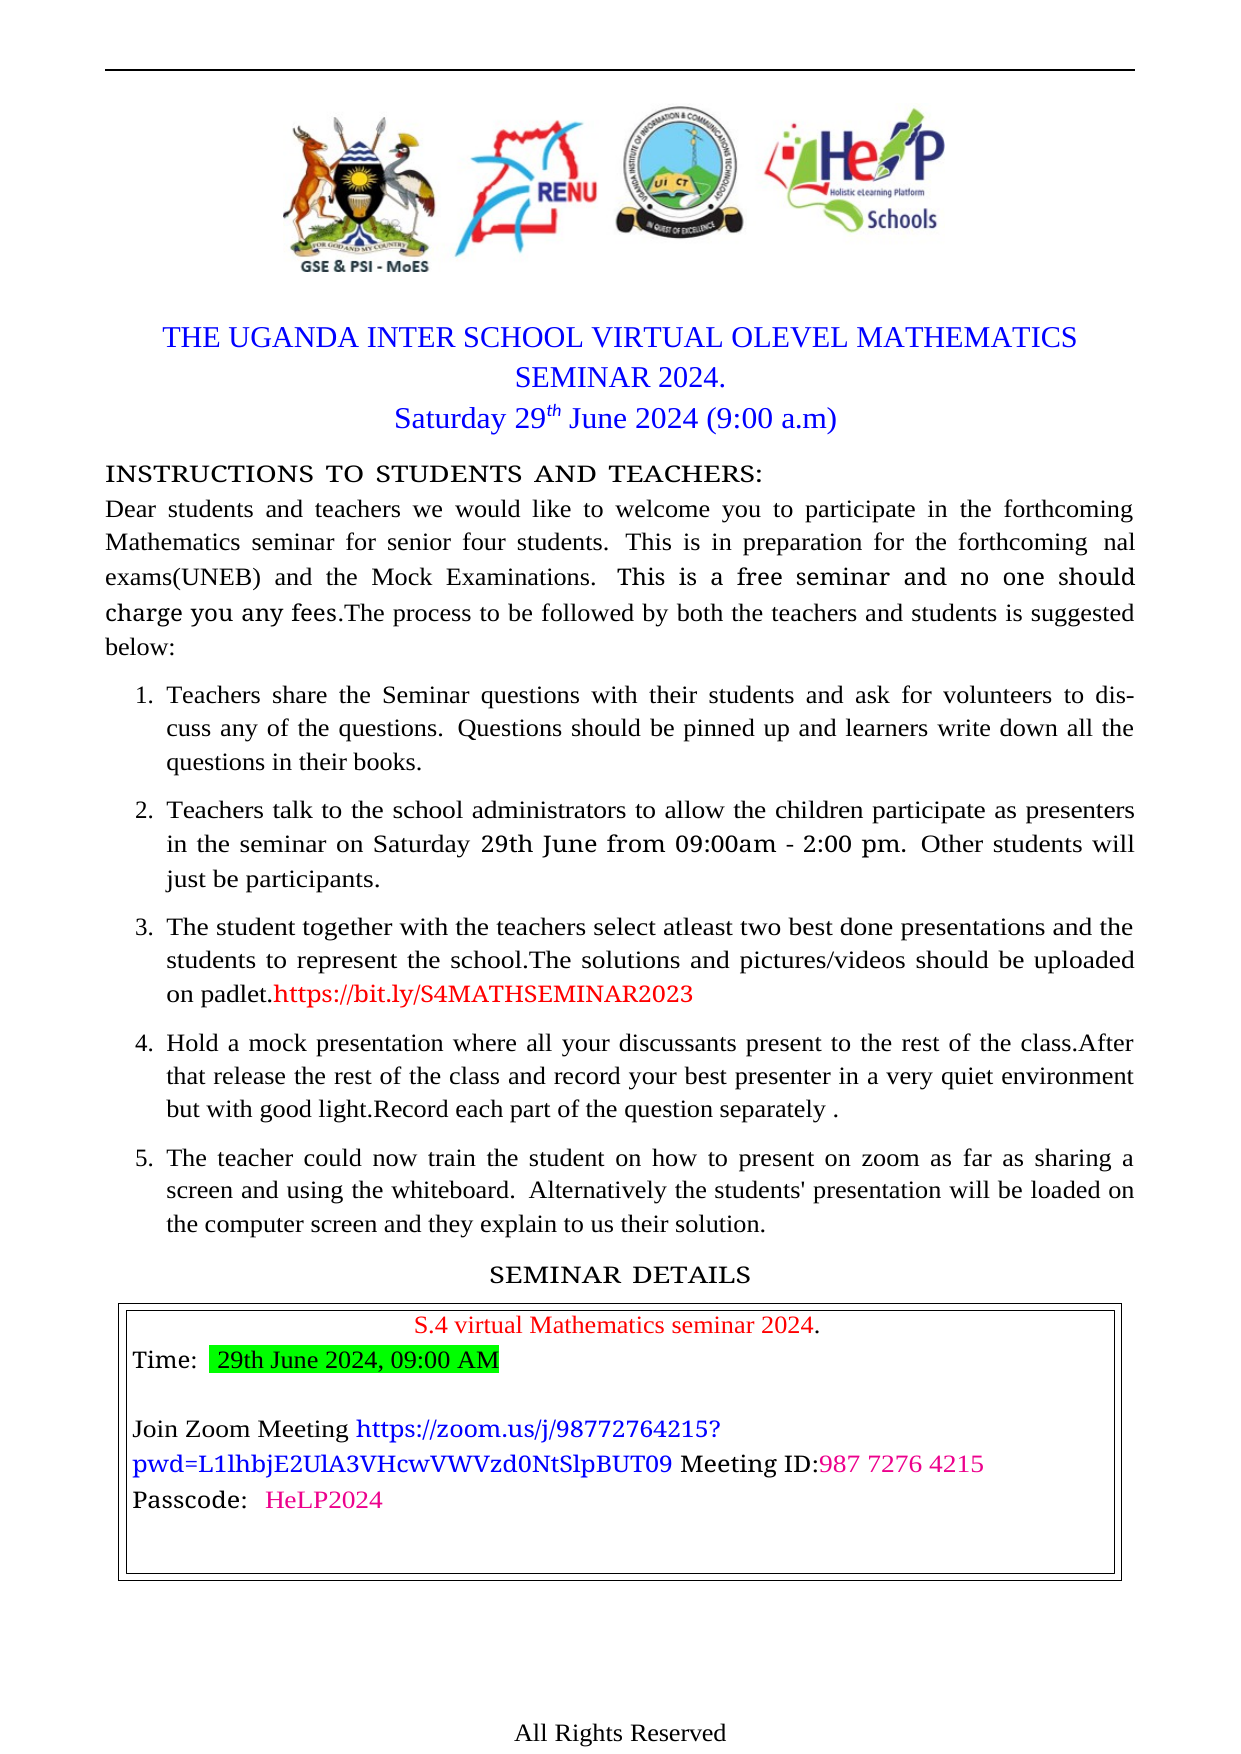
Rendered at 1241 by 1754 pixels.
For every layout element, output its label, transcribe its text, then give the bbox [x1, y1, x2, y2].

picture [283, 103, 945, 272]
text INSTRUCTIONS TO STUDENTS AND TEACHERS: [105, 458, 1146, 489]
list The teacher could now train the student on how to present on zoom as far as sharing a screen and using the whiteboard. Alternatively the students' presentation will be loaded on the computer screen and they explain to us their solution. [135, 1143, 1136, 1237]
title Saturday 29th June 2024 (9:00 a.m) [96, 400, 1135, 436]
list Teachers share the Seminar questions with their students and ask for volunteers to dis- cuss any of the questions. Questions should be pinned up and learners write down all the questions in their books. [135, 681, 1136, 775]
title THE UGANDA INTER SCHOOL VIRTUAL OLEVEL MATHEMATICS SEMINAR 2024. [103, 319, 1137, 394]
text Dear students and teachers we would like to welcome you to participate in the forthcoming Mathematics seminar for senior four students. This is in preparation for the forthcoming nal exams(UNEB) and the Mock Examinations. This is a free seminar and no one should charge you any fees.The process to be followed by both the teachers and students is suggested below: [105, 494, 1135, 661]
list Hold a mock presentation where all your discussants present to the rest of the class.After that release the rest of the class and record your best presenter in a very quiet environment but with good light.Record each part of the question separately . [135, 1028, 1136, 1123]
list The student together with the teachers select atleast two best done presentations and the students to represent the school.The solutions and pictures/videos should be uploaded on padlet.https://bit.ly/S4MATHSEMINAR2023 [135, 912, 1135, 1010]
list Teachers talk to the school administrators to allow the children participate as presenters in the seminar on Saturday 29th June from 09:00am - 2:00 pm. Other students will just be participants. [135, 795, 1135, 892]
text SEMINAR DETAILS [103, 1259, 1137, 1290]
